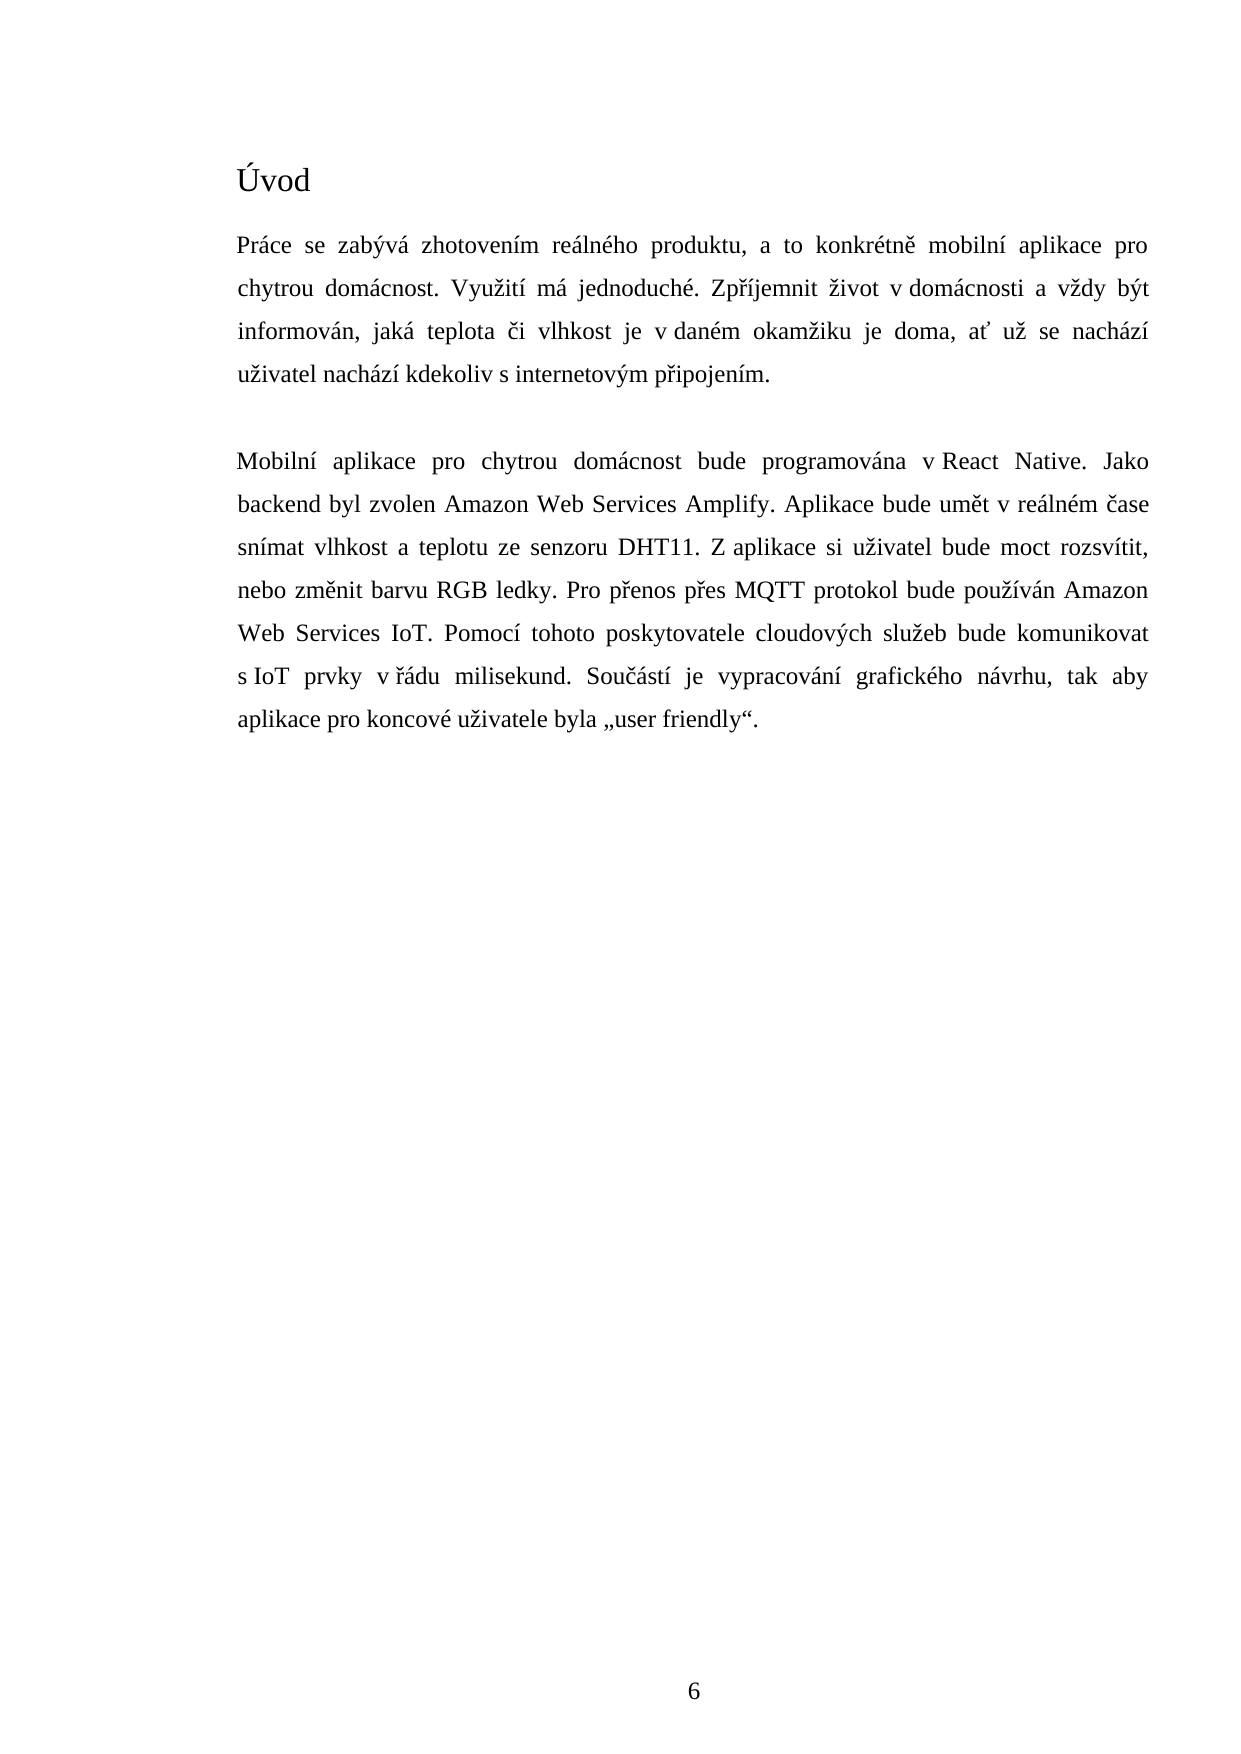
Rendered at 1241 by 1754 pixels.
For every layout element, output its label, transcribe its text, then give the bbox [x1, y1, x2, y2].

text Mobilní aplikace pro chytrou domácnost bude programována v React Native. Jako backend byl zvolen Amazon Web Services Amplify. Aplikace bude umět v reálném čase snímat vlhkost a teplotu ze senzoru DHT11. Z aplikace si uživatel bude moct rozsvítit, nebo změnit barvu RGB ledky. Pro přenos přes MQTT protokol bude používán Amazon Web Services IoT. Pomocí tohoto poskytovatele cloudových služeb bude komunikovat s IoT prvky v řádu milisekund. Součástí je vypracování grafického návrhu, tak aby aplikace pro koncové uživatele byla „user friendly“. [236, 446, 1149, 733]
list Úvod [236, 160, 1149, 198]
text Práce se zabývá zhotovením reálného produktu, a to konkrétně mobilní aplikace pro chytrou domácnost. Využití má jednoduché. Zpříjemnit život v domácnosti a vždy být informován, jaká teplota či vlhkost je v daném okamžiku je doma, ať už se nachází uživatel nachází kdekoliv s internetovým připojením. [236, 230, 1149, 388]
